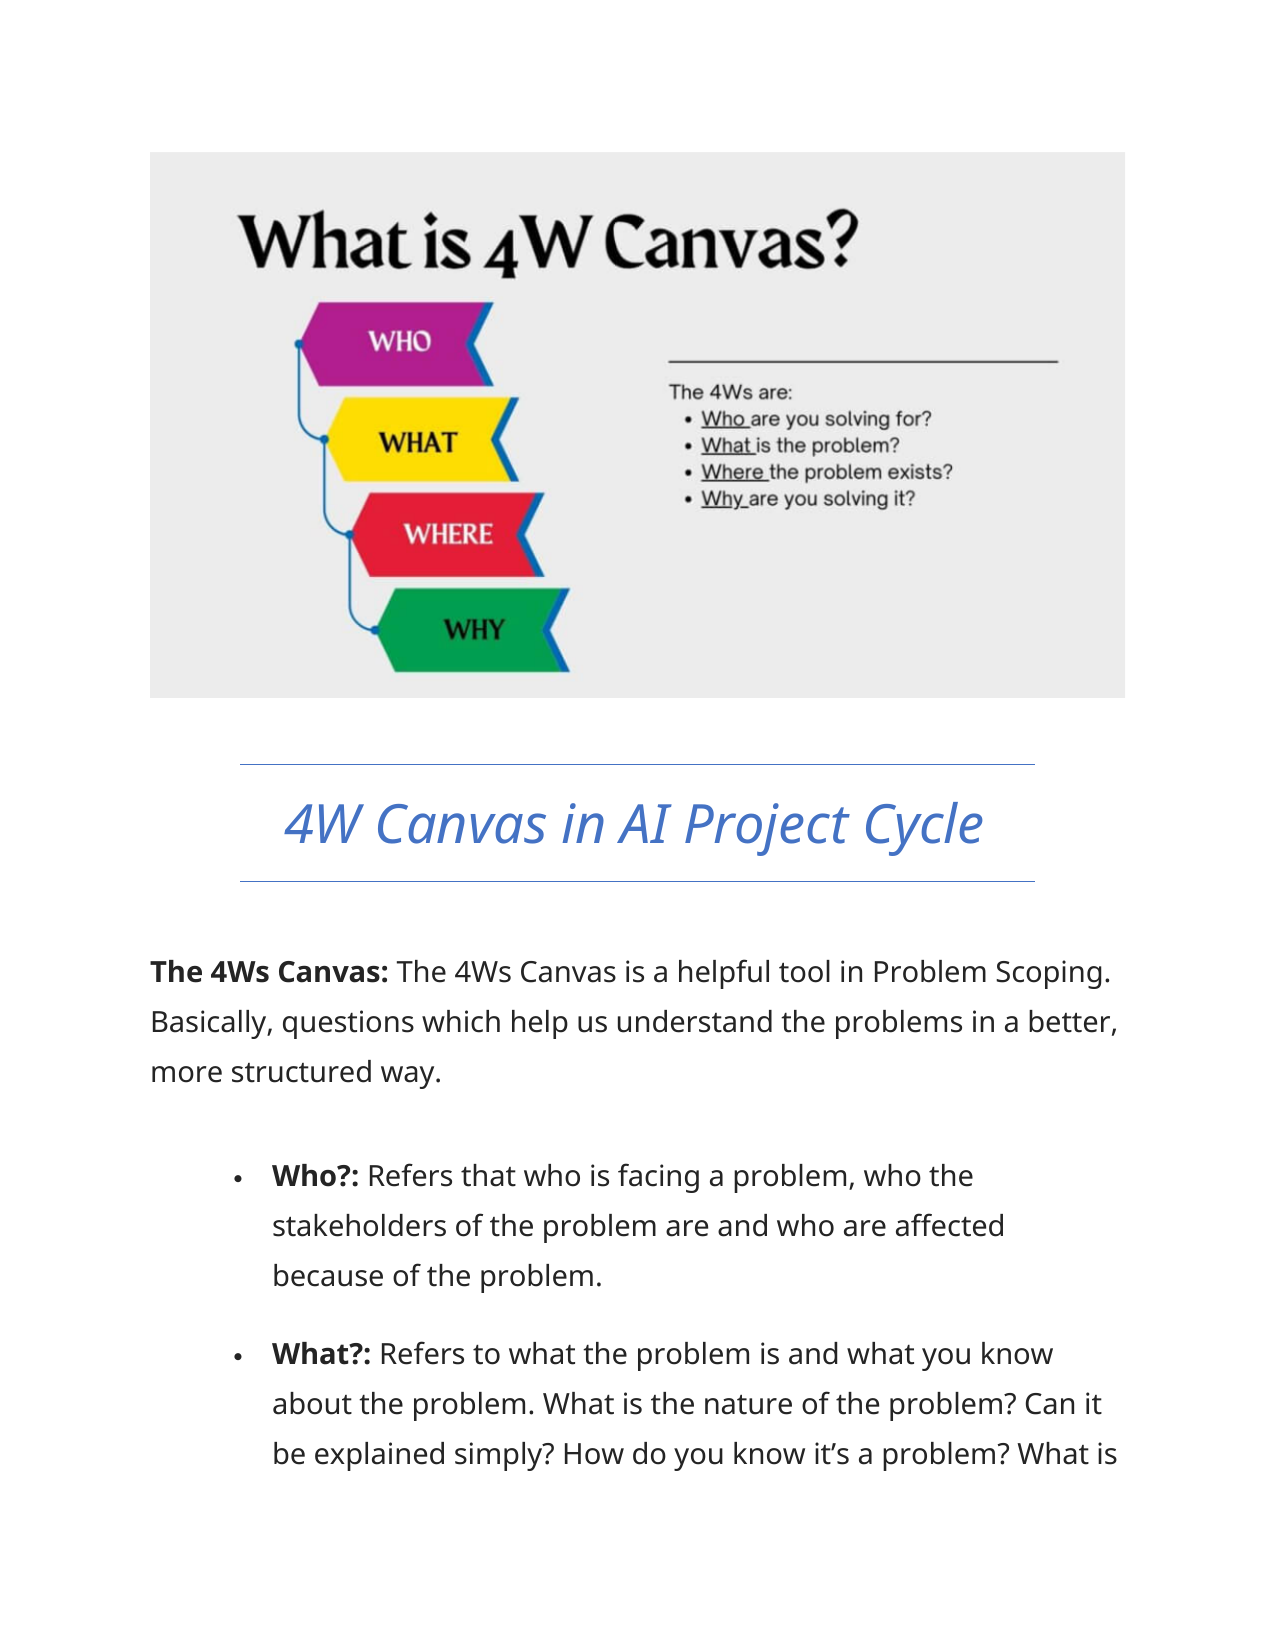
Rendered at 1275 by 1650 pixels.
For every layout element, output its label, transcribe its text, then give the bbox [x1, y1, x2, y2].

picture [150, 150, 1125, 698]
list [234, 1323, 1125, 1473]
text The 4Ws Canvas: The 4Ws Canvas is a helpful tool in Problem Scoping. Basically, questions which help us understand the problems in a better, more structured way. [150, 941, 1125, 1091]
text 4W Canvas in AI Project Cycle [240, 765, 1035, 881]
list Who?: Refers that who is facing a problem, who the stakeholders of the problem are and who are affected because of the problem. [234, 1144, 1125, 1294]
